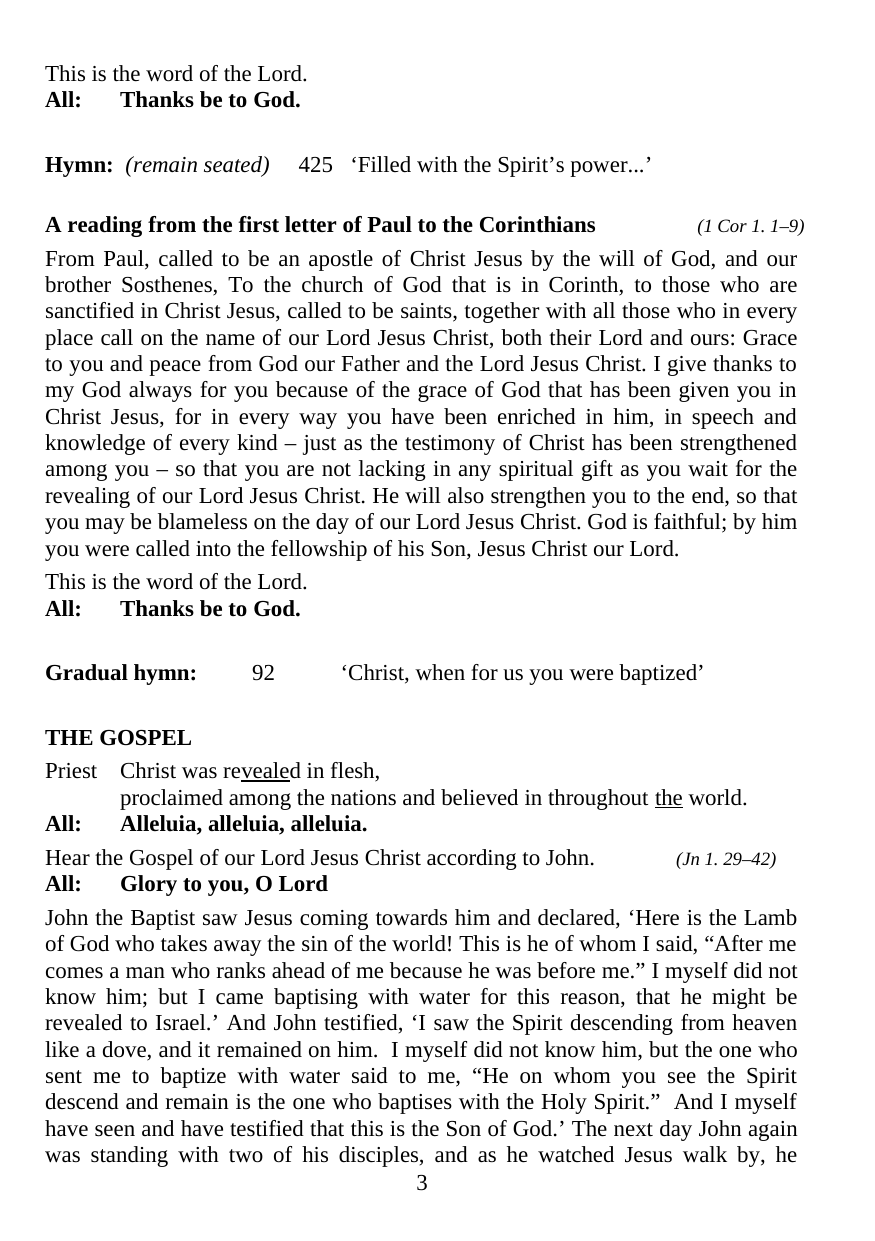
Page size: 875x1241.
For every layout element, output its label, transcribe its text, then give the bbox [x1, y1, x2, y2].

subtitle THE GOSPEL [45, 724, 799, 750]
text This is the word of the Lord. [45, 568, 799, 594]
text All: Thanks be to God. [45, 594, 799, 621]
text All: Alleluia, alleluia, alleluia. [45, 810, 799, 837]
text proclaimed among the nations and believed in throughout the world. [45, 784, 799, 810]
text This is the word of the Lord. [45, 60, 799, 86]
text Hear the Gospel of our Lord Jesus Christ according to John. (Jn 1. 29–42) [45, 844, 799, 870]
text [45, 904, 799, 1167]
text All: Glory to you, O Lord [45, 870, 799, 897]
text Hymn: (remain seated) 425 ‘Filled with the Spirit’s power...’ [45, 151, 799, 177]
text Gradual hymn: 92 ‘Christ, when for us you were baptized’ [45, 659, 799, 686]
text A reading from the first letter of Paul to the Corinthians (1 Cor 1. 1–9) [45, 211, 799, 237]
text From Paul, called to be an apostle of Christ Jesus by the will of God, and our brother Sosthenes, To the church of God that is in Corinth, to those who are sanctified in Christ Jesus, called to be saints, together with all those who in every place call on the name of our Lord Jesus Christ, both their Lord and ours: Grace to you and peace from God our Father and the Lord Jesus Christ. I give thanks to my God always for you because of the grace of God that has been given you in Christ Jesus, for in every way you have been enriched in him, in speech and knowledge of every kind – just as the testimony of Christ has been strengthened among you – so that you are not lacking in any spiritual gift as you wait for the revealing of our Lord Jesus Christ. He will also strengthen you to the end, so that you may be blameless on the day of our Lord Jesus Christ. God is faithful; by him you were called into the fellowship of his Son, Jesus Christ our Lord. [45, 245, 799, 561]
text All: Thanks be to God. [45, 86, 799, 113]
text Priest Christ was revealed in flesh, [45, 758, 799, 784]
